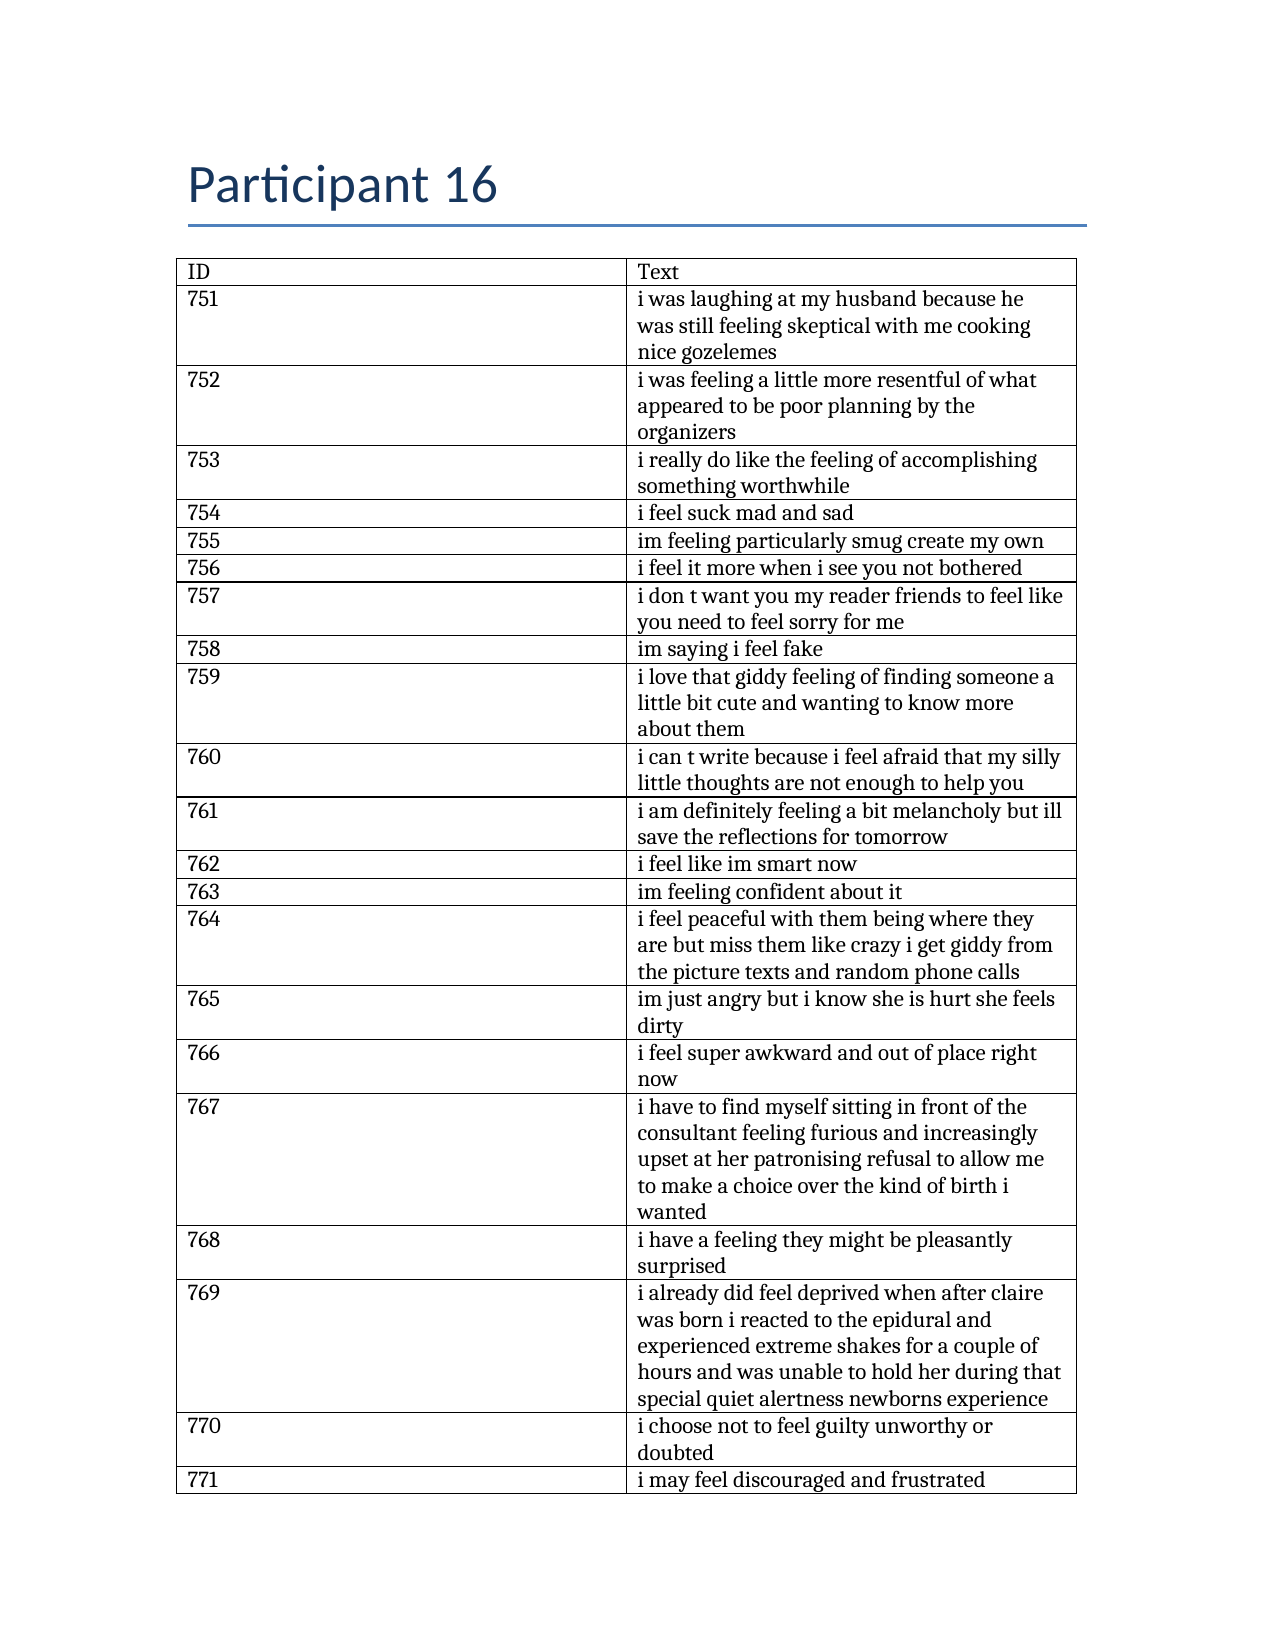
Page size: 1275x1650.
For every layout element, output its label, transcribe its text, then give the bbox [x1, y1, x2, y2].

table_cell 765 [177, 986, 626, 1039]
table_cell im saying i feel fake [627, 636, 1076, 662]
table_cell i have a feeling they might be pleasantly surprised [627, 1226, 1076, 1279]
table_cell 759 [177, 664, 626, 743]
table_cell i feel peaceful with them being where they are but miss them like crazy i get giddy from the picture texts and random phone calls [627, 906, 1076, 985]
table_cell 761 [177, 798, 626, 850]
table_cell im feeling particularly smug create my own [627, 528, 1076, 554]
table_cell 754 [177, 500, 626, 527]
table_cell 757 [177, 583, 626, 635]
table_cell i am definitely feeling a bit melancholy but ill save the reflections for tomorrow [627, 798, 1076, 850]
title Participant 16 [187, 150, 1087, 227]
table_cell 756 [177, 555, 626, 581]
table_cell i feel suck mad and sad [627, 500, 1076, 527]
table_cell 764 [177, 906, 626, 985]
table_cell i love that giddy feeling of finding someone a little bit cute and wanting to know more about them [627, 664, 1076, 743]
table_cell 770 [177, 1413, 626, 1466]
table_cell 771 [177, 1467, 626, 1493]
table_header ID [177, 259, 626, 285]
table_cell 763 [177, 879, 626, 905]
table_cell i may feel discouraged and frustrated [627, 1467, 1076, 1493]
table_cell 753 [177, 446, 626, 499]
table_cell i can t write because i feel afraid that my silly little thoughts are not enough to help you [627, 744, 1076, 796]
table_cell i have to find myself sitting in front of the consultant feeling furious and increasingly upset at her patronising refusal to allow me to make a choice over the kind of birth i wanted [627, 1094, 1076, 1225]
table_header Text [627, 259, 1076, 285]
table_cell 766 [177, 1040, 626, 1092]
table_cell i already did feel deprived when after claire was born i reacted to the epidural and experienced extreme shakes for a couple of hours and was unable to hold her during that special quiet alertness newborns experience [627, 1280, 1076, 1412]
table_cell i feel it more when i see you not bothered [627, 555, 1076, 581]
table_cell 762 [177, 851, 626, 877]
table_cell i choose not to feel guilty unworthy or doubted [627, 1413, 1076, 1466]
table_cell i feel super awkward and out of place right now [627, 1040, 1076, 1092]
table_cell 768 [177, 1226, 626, 1279]
table_cell 755 [177, 528, 626, 554]
table_cell 767 [177, 1094, 626, 1225]
table_cell i was laughing at my husband because he was still feeling skeptical with me cooking nice gozelemes [627, 286, 1076, 365]
table_cell 751 [177, 286, 626, 365]
table_cell i feel like im smart now [627, 851, 1076, 877]
table_cell im feeling confident about it [627, 879, 1076, 905]
table_cell 758 [177, 636, 626, 662]
table_cell i really do like the feeling of accomplishing something worthwhile [627, 446, 1076, 499]
table_cell i was feeling a little more resentful of what appeared to be poor planning by the organizers [627, 366, 1076, 445]
table_cell 760 [177, 744, 626, 796]
table_cell 769 [177, 1280, 626, 1412]
table_cell i don t want you my reader friends to feel like you need to feel sorry for me [627, 583, 1076, 635]
table_cell 752 [177, 366, 626, 445]
table_cell im just angry but i know she is hurt she feels dirty [627, 986, 1076, 1039]
